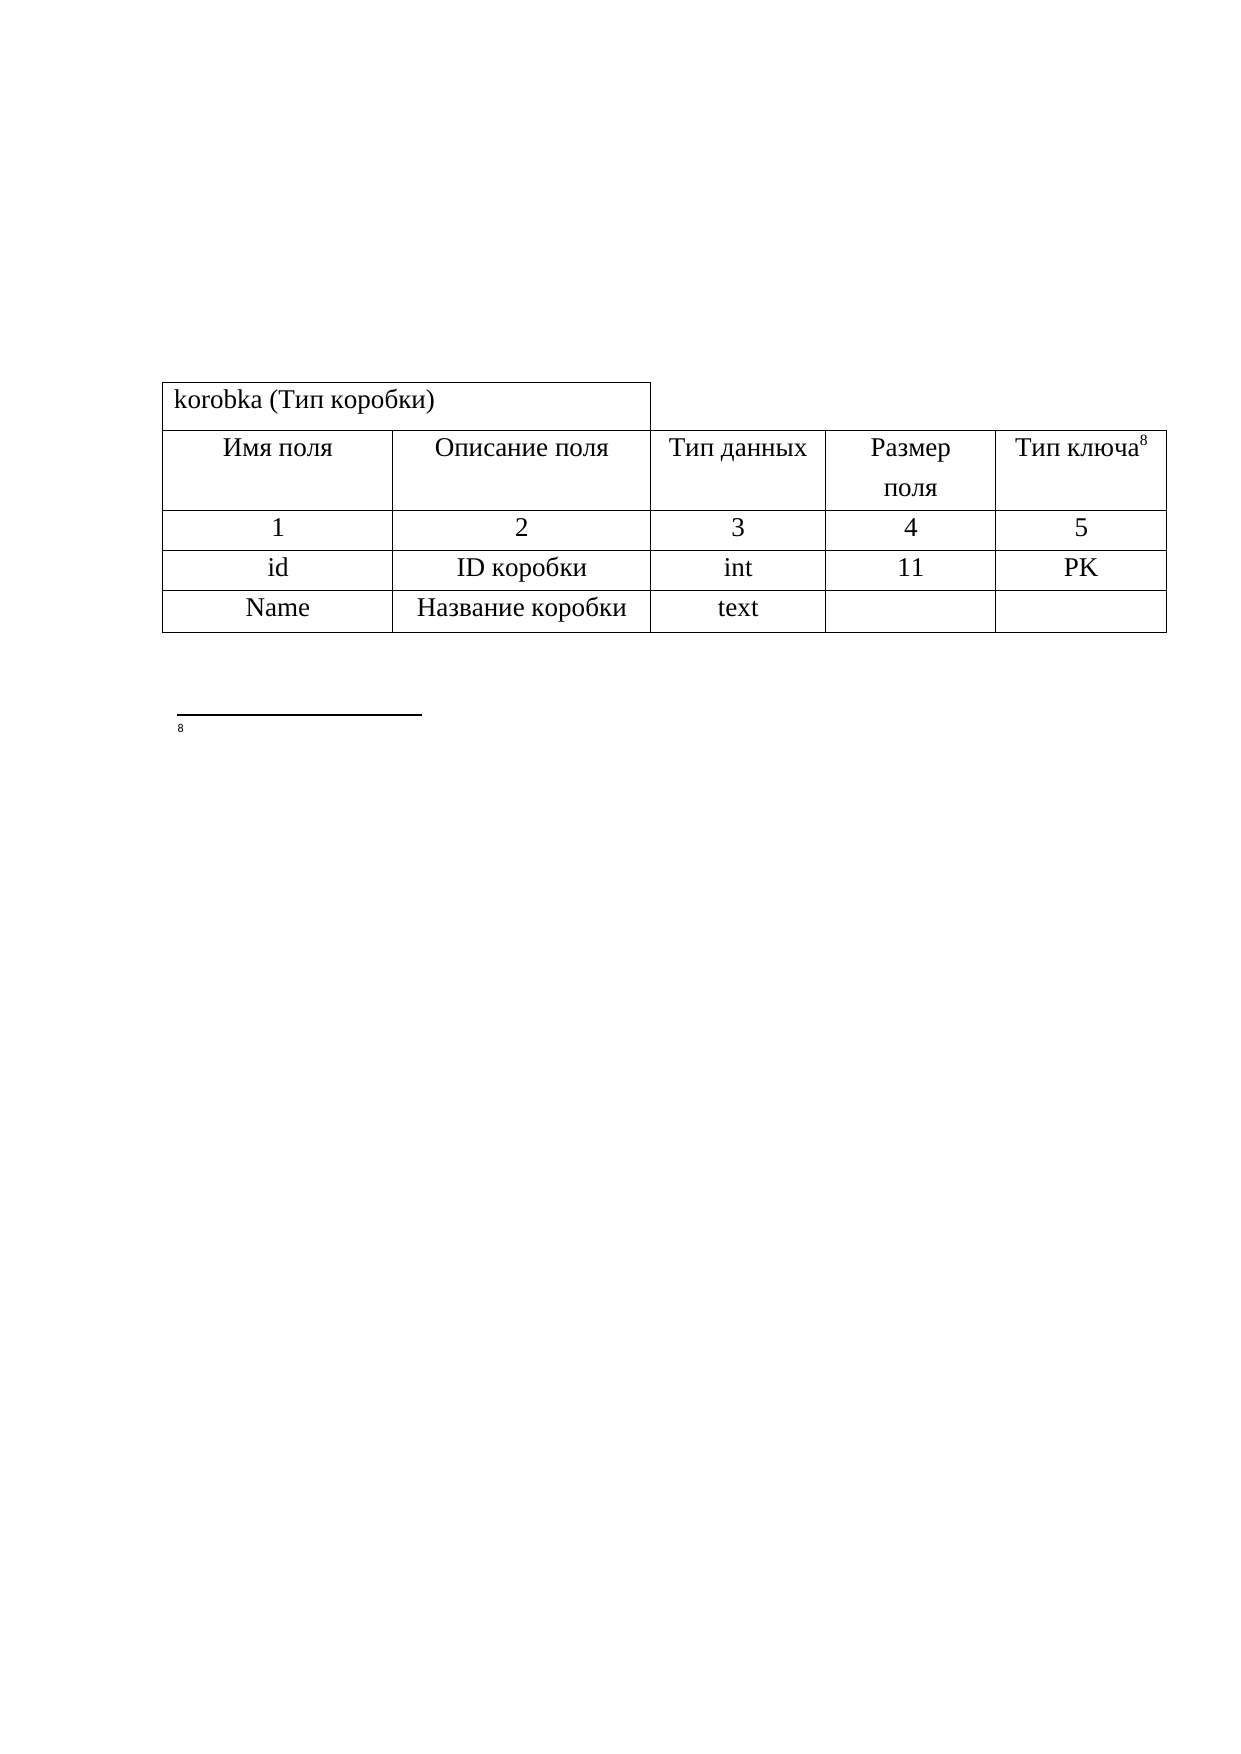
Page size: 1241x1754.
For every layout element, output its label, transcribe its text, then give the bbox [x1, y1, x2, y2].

table_cell id [163, 551, 392, 590]
table_cell 3 [651, 511, 825, 550]
table_cell [996, 591, 1166, 632]
table_cell PK [996, 551, 1166, 590]
table_cell text [651, 591, 825, 632]
table_cell Размер поля [826, 431, 995, 510]
table_cell Тип данных [651, 431, 825, 510]
table_cell 1 [163, 511, 392, 550]
table_cell Тип ключа [996, 431, 1166, 510]
table_cell 5 [996, 511, 1166, 550]
table_cell Имя поля [163, 431, 392, 510]
table_cell 2 [393, 511, 650, 550]
table_cell Описание поля [393, 431, 650, 510]
table_cell 4 [826, 511, 995, 550]
table_cell Name [163, 591, 392, 632]
table_cell ID коробки [393, 551, 650, 590]
table_cell Название коробки [393, 591, 650, 632]
table_header korobka (Тип коробки) [163, 383, 650, 430]
table_cell [826, 591, 995, 632]
table_cell int [651, 551, 825, 590]
table_cell 11 [826, 551, 995, 590]
